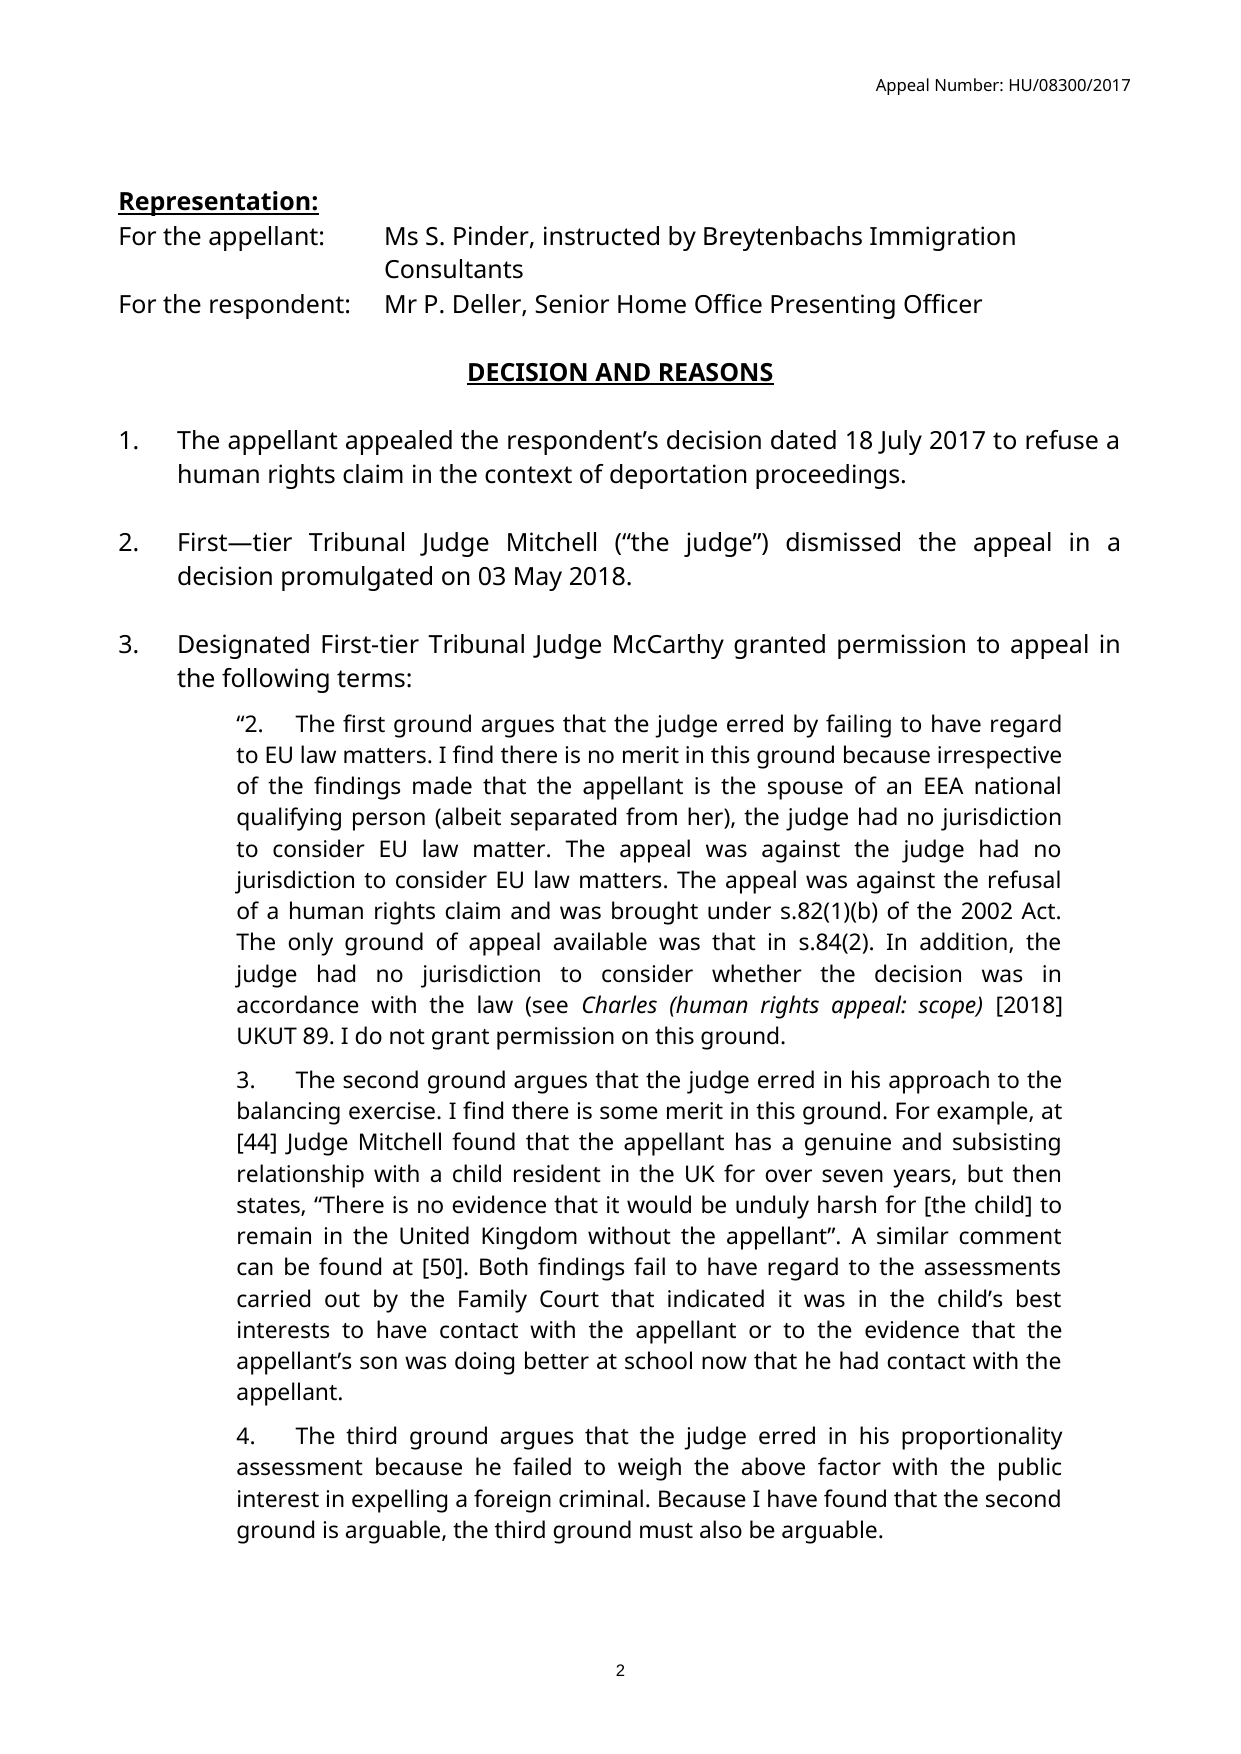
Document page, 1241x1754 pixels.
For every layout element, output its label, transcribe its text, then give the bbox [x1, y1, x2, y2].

text 3. The second ground argues that the judge erred in his approach to the balancing exercise. I find there is some merit in this ground. For example, at [44] Judge Mitchell found that the appellant has a genuine and subsisting relationship with a child resident in the UK for over seven years, but then states, “There is no evidence that it would be unduly harsh for [the child] to remain in the United Kingdom without the appellant”. A similar comment can be found at [50]. Both findings fail to have regard to the assessments carried out by the Family Court that indicated it was in the child’s best interests to have contact with the appellant or to the evidence that the appellant’s son was doing better at school now that he had contact with the appellant. [236, 1064, 1063, 1407]
text 4. The third ground argues that the judge erred in his proportionality assessment because he failed to weigh the above factor with the public interest in expelling a foreign criminal. Because I have found that the second ground is arguable, the third ground must also be arguable. [236, 1420, 1063, 1545]
text DECISION AND REASONS [118, 354, 1122, 388]
text 3. Designated First-tier Tribunal Judge McCarthy granted permission to appeal in the following terms: [118, 627, 1122, 695]
text 2. First—tier Tribunal Judge Mitchell (“the judge”) dismissed the appeal in a decision promulgated on 03 May 2018. [118, 525, 1122, 593]
text For the respondent: Mr P. Deller, Senior Home Office Presenting Officer [118, 286, 1122, 320]
text For the appellant: Ms S. Pinder, instructed by Breytenbachs Immigration Consultants [118, 218, 1122, 286]
text “2. The first ground argues that the judge erred by failing to have regard to EU law matters. I find there is no merit in this ground because irrespective of the findings made that the appellant is the spouse of an EEA national qualifying person (albeit separated from her), the judge had no jurisdiction to consider EU law matter. The appeal was against the judge had no jurisdiction to consider EU law matters. The appeal was against the refusal of a human rights claim and was brought under s.82(1)(b) of the 2002 Act. The only ground of appeal available was that in s.84(2). In addition, the judge had no jurisdiction to consider whether the decision was in accordance with the law (see Charles (human rights appeal: scope) [2018] UKUT 89. I do not grant permission on this ground. [236, 707, 1063, 1051]
text Representation: [118, 184, 1122, 218]
text 1. The appellant appealed the respondent’s decision dated 18 July 2017 to refuse a human rights claim in the context of deportation proceedings. [118, 422, 1122, 491]
